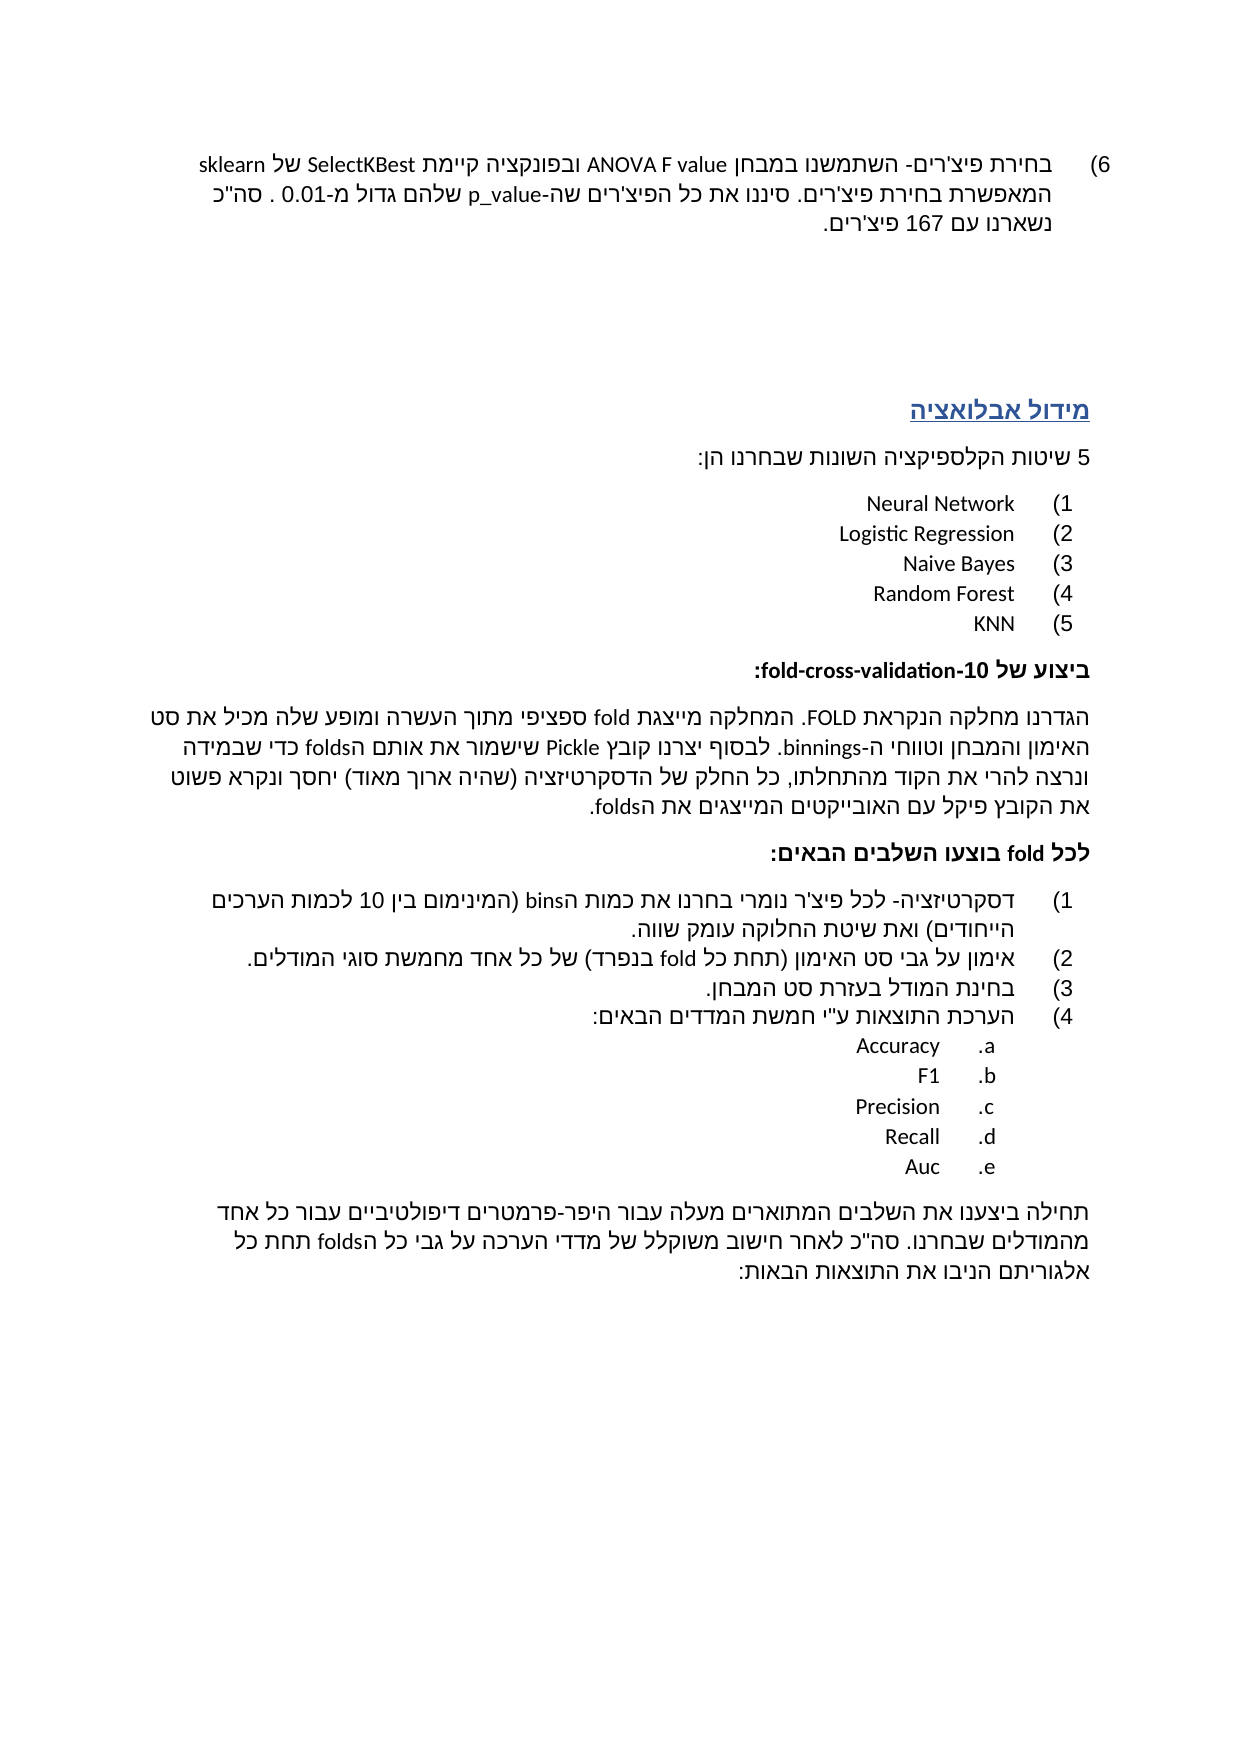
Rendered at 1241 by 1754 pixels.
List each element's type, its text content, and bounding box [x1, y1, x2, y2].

list Auc [150, 1152, 978, 1180]
text 5 שיטות הקלספיקציה השונות שבחרנו הן: [150, 444, 1090, 470]
list F1 [150, 1062, 978, 1089]
list Recall [150, 1122, 978, 1150]
list Logistic Regression [150, 519, 1053, 547]
text מידול אבלואציה [150, 396, 1090, 425]
list Neural Network [150, 489, 1053, 517]
list Naive Bayes [150, 549, 1053, 577]
list דסקרטיזציה- לכל פיצ'ר נומרי בחרנו את כמות הbins (המינימום בין 10 לכמות הערכים הייחודים) ואת שיטת החלוקה עומק שווה. [150, 886, 1053, 942]
list Random Forest [150, 579, 1053, 607]
text הגדרנו מחלקה הנקראת FOLD. המחלקה מייצגת fold ספציפי מתוך העשרה ומופע שלה מכיל את סט האימון והמבחן וטווחי ה-binnings. לבסוף יצרנו קובץ Pickle שישמור את אותם הfolds כדי שבמידה ונרצה להרי את הקוד מהתחלתו, כל החלק של הדסקרטיזציה (שהיה ארוך מאוד) יחסך ונקרא פשוט את הקובץ פיקל עם האובייקטים המייצגים את הfolds. [150, 703, 1090, 820]
list בחינת המודל בעזרת סט המבחן. [150, 974, 1053, 1001]
list KNN [150, 609, 1053, 638]
list בחירת פיצ'רים- השתמשנו במבחן ANOVA F value ובפונקציה קיימת SelectKBest של sklearn המאפשרת בחירת פיצ'רים. סיננו את כל הפיצ'רים שה-p_value שלהם גדול מ-0.01 . סה"כ נשארנו עם 167 פיצ'רים. [150, 150, 1090, 237]
text לכל fold בוצעו השלבים הבאים: [150, 839, 1090, 867]
list הערכת התוצאות ע"י חמשת המדדים הבאים: [150, 1003, 1053, 1029]
text ביצוע של 10-fold-cross-validation: [150, 656, 1090, 684]
text תחילה ביצענו את השלבים המתוארים מעלה עבור היפר-פרמטרים דיפולטיביים עבור כל אחד מהמודלים שבחרנו. סה"כ לאחר חישוב משוקלל של מדדי הערכה על גבי כל הfolds תחת כל אלגוריתם הניבו את התוצאות הבאות: [150, 1199, 1090, 1284]
list אימון על גבי סט האימון (תחת כל fold בנפרד) של כל אחד מחמשת סוגי המודלים. [150, 944, 1053, 972]
list Accuracy [150, 1031, 978, 1059]
list Precision [150, 1092, 978, 1120]
